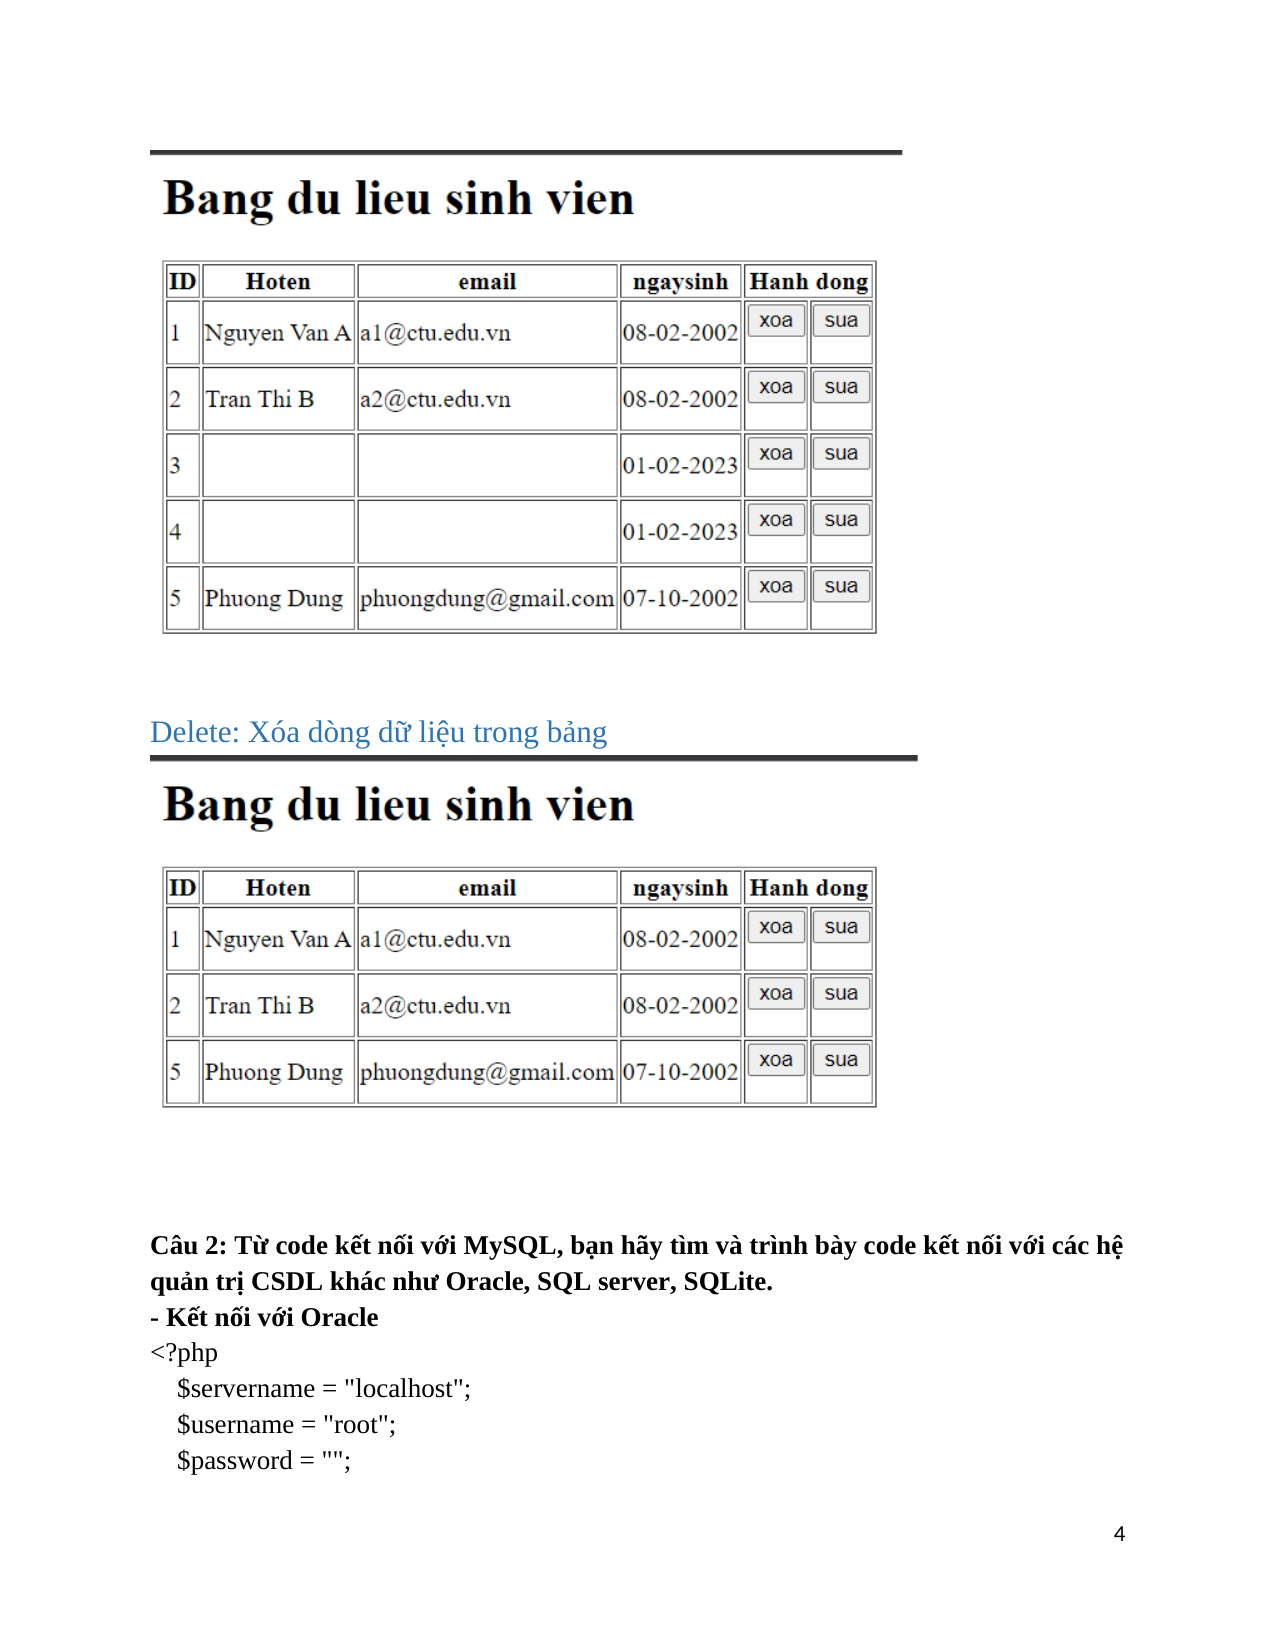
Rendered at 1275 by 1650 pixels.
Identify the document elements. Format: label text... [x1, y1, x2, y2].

text - Kết nối với Oracle [150, 1301, 1125, 1332]
text $username = "root"; [150, 1408, 1125, 1439]
text <?php [150, 1337, 1125, 1368]
text $servername = "localhost"; [150, 1372, 1125, 1403]
text Delete: Xóa dòng dữ liệu trong bảng [150, 714, 1125, 750]
text Câu 2: Từ code kết nối với MySQL, bạn hãy tìm và trình bày code kết nối với các hệ quản trị CSDL khác như Oracle, SQL server, SQLite. [150, 1229, 1125, 1296]
text $password = ""; [150, 1444, 1125, 1475]
